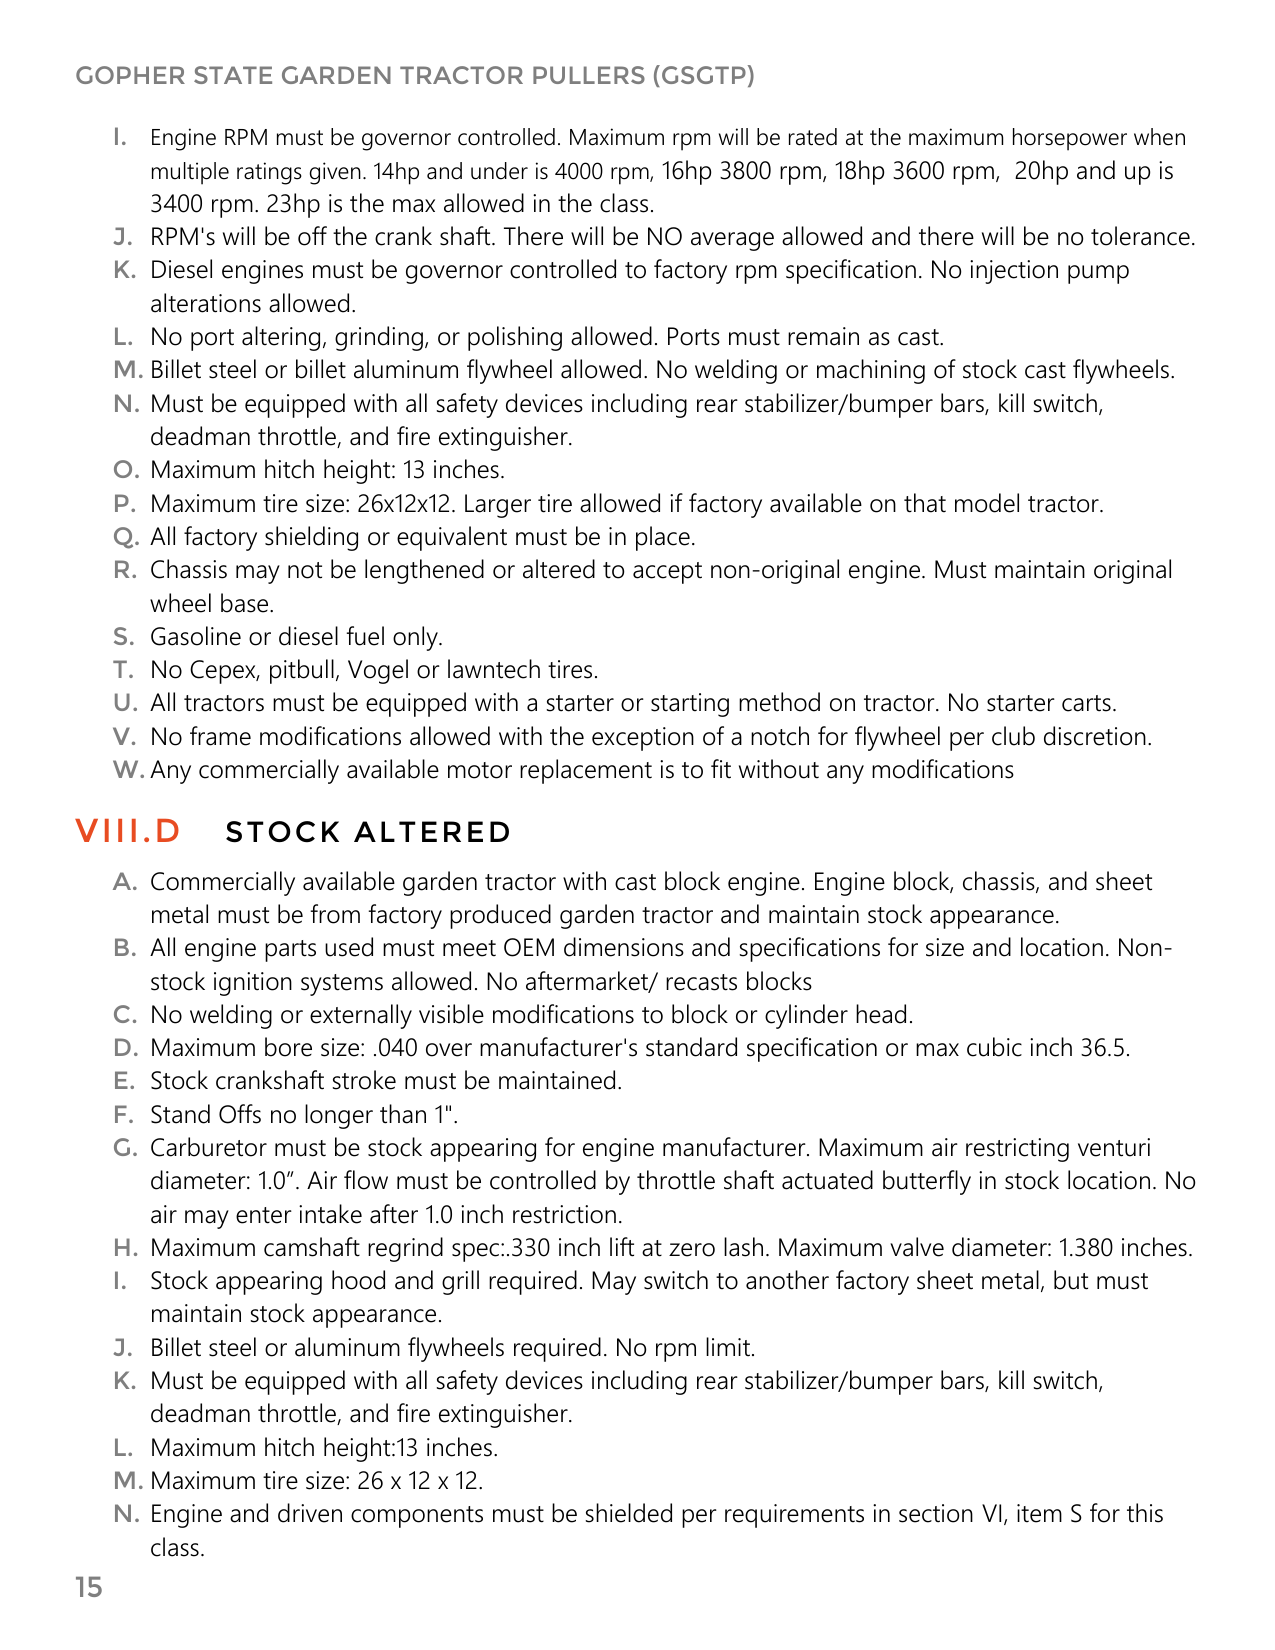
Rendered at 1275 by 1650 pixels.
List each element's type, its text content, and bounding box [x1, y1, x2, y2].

list Billet steel or aluminum flywheels required. No rpm limit. [112, 1329, 1200, 1362]
list Maximum tire size: 26 x 12 x 12. [112, 1462, 1200, 1496]
list All factory shielding or equivalent must be in place. [112, 518, 1200, 552]
list Maximum camshaft regrind spec:.330 inch lift at zero lash. Maximum valve diameter: 1.380 inches. [112, 1229, 1200, 1263]
list Stock appearing hood and grill required. May switch to another factory sheet metal, but must maintain stock appearance. [112, 1263, 1200, 1329]
list Stand Offs no longer than 1". [112, 1096, 1200, 1129]
list Billet steel or billet aluminum flywheel allowed. No welding or machining of stock cast flywheels. [112, 352, 1200, 385]
list Chassis may not be lengthened or altered to accept non-original engine. Must maintain original wheel base. [112, 552, 1200, 618]
list Maximum hitch height:13 inches. [112, 1429, 1200, 1462]
list No frame modifications allowed with the exception of a notch for flywheel per club discretion. [112, 718, 1200, 752]
list All tractors must be equipped with a starter or starting method on tractor. No starter carts. [112, 685, 1200, 718]
list Carburetor must be stock appearing for engine manufacturer. Maximum air restricting venturi diameter: 1.0”. Air flow must be controlled by throttle shaft actuated butterfly in stock location. No air may enter intake after 1.0 inch restriction. [112, 1129, 1200, 1229]
list Engine and driven components must be shielded per requirements in section VI, item S for this class. [112, 1496, 1200, 1562]
list Must be equipped with all safety devices including rear stabilizer/bumper bars, kill switch, deadman throttle, and fire extinguisher. [112, 385, 1200, 452]
list Maximum hitch height: 13 inches. [112, 452, 1200, 485]
list Diesel engines must be governor controlled to factory rpm specification. No injection pump alterations allowed. [112, 252, 1200, 318]
list RPM's will be off the crank shaft. There will be NO average allowed and there will be no tolerance. [112, 218, 1200, 252]
list Engine RPM must be governor controlled. Maximum rpm will be rated at the maximum horsepower when multiple ratings given. 14hp and under is 4000 rpm, 16hp 3800 rpm, 18hp 3600 rpm, 20hp and up is 3400 rpm. 23hp is the max allowed in the class. [112, 121, 1200, 218]
list Gasoline or diesel fuel only. [112, 618, 1200, 652]
list Commercially available garden tractor with cast block engine. Engine block, chassis, and sheet metal must be from factory produced garden tractor and maintain stock appearance. [112, 863, 1200, 929]
list Must be equipped with all safety devices including rear stabilizer/bumper bars, kill switch, deadman throttle, and fire extinguisher. [112, 1362, 1200, 1429]
list All engine parts used must meet OEM dimensions and specifications for size and location. Non-stock ignition systems allowed. No aftermarket/ recasts blocks [112, 929, 1200, 996]
list Maximum bore size: .040 over manufacturer's standard specification or max cubic inch 36.5. [112, 1029, 1200, 1063]
list Stock crankshaft stroke must be maintained. [112, 1063, 1200, 1096]
list Maximum tire size: 26x12x12. Larger tire allowed if factory available on that model tractor. [112, 485, 1200, 518]
subtitle Stock Altered [75, 810, 1200, 851]
list No welding or externally visible modifications to block or cylinder head. [112, 996, 1200, 1029]
list No port altering, grinding, or polishing allowed. Ports must remain as cast. [112, 318, 1200, 352]
list Any commercially available motor replacement is to fit without any modifications [112, 752, 1200, 785]
list No Cepex, pitbull, Vogel or lawntech tires. [112, 652, 1200, 685]
